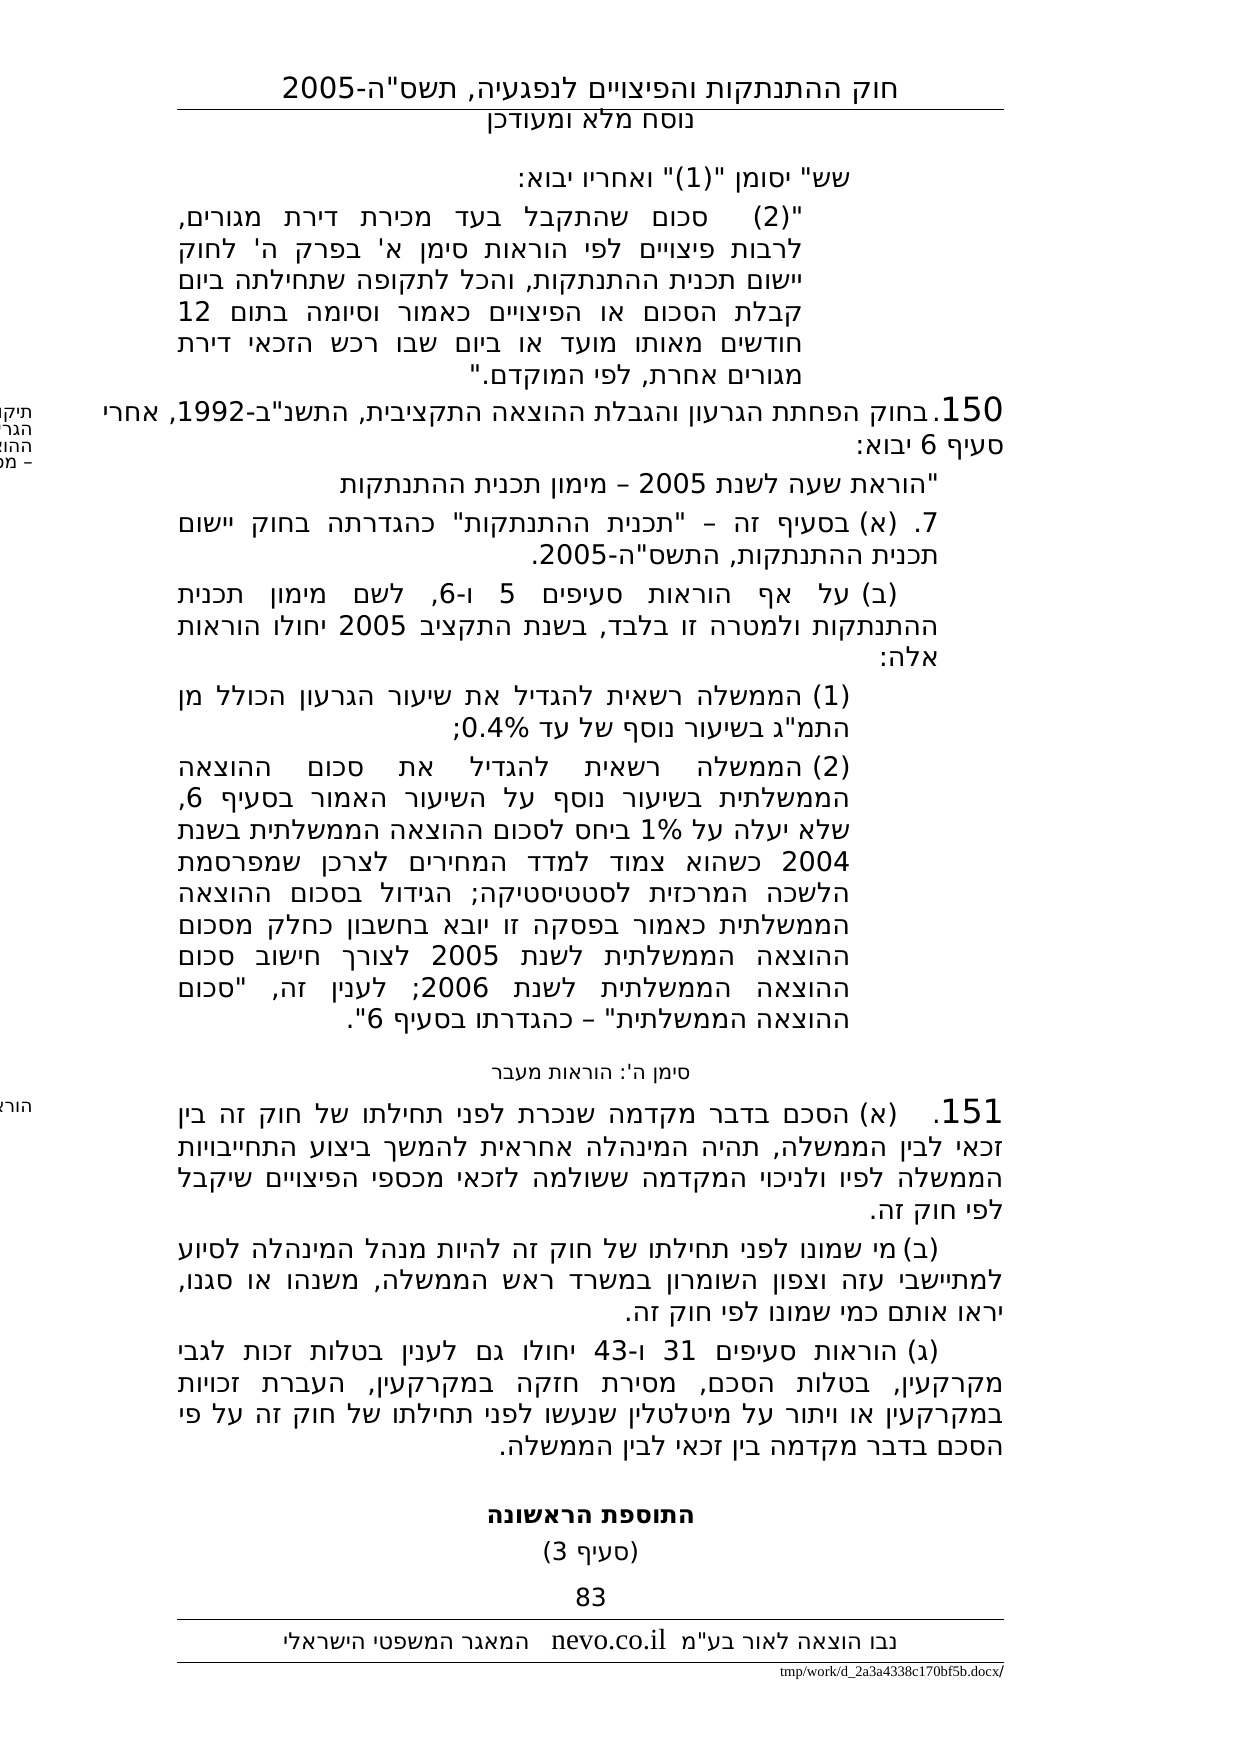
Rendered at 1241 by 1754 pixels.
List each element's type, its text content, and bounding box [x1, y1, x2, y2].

text 151. (א) הסכם בדבר מקדמה שנכרת לפני תחילתו של חוק זה בין זכאי לבין הממשלה, תהיה המינהלה אחראית להמשך ביצוע התחייבויות הממשלה לפיו ולניכוי המקדמה ששולמה לזכאי מכספי הפיצויים שיקבל לפי חוק זה. [177, 1092, 1004, 1226]
text (2) הממשלה רשאית להגדיל את סכום ההוצאה הממשלתית בשיעור נוסף על השיעור האמור בסעיף 6, שלא יעלה על 1% ביחס לסכום ההוצאה הממשלתית בשנת 2004 כשהוא צמוד למדד המחירים לצרכן שמפרסמת הלשכה המרכזית לסטטיסטיקה; הגידול בסכום ההוצאה הממשלתית כאמור בפסקה זו יובא בחשבון כחלק מסכום ההוצאה הממשלתית לשנת 2005 לצורך חישוב סכום ההוצאה הממשלתית לשנת 2006; לענין זה, "סכום ההוצאה הממשלתית" – כהגדרתו בסעיף 6". [177, 751, 851, 1035]
text "הוראת שעה לשנת 2005 – מימון תכנית ההתנתקות [177, 469, 939, 500]
text (1) הממשלה רשאית להגדיל את שיעור הגרעון הכולל מן התמ"ג בשיעור נוסף של עד 0.4%; [177, 681, 851, 744]
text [177, 162, 851, 194]
text (ג) הוראות סעיפים 31 ו-43 יחולו גם לענין בטלות זכות לגבי מקרקעין, בטלות הסכם, מסירת חזקה במקרקעין, העברת זכויות במקרקעין או ויתור על מיטלטלין שנעשו לפני תחילתו של חוק זה על פי הסכם בדבר מקדמה בין זכאי לבין הממשלה. [177, 1335, 1004, 1462]
text (ב) על אף הוראות סעיפים 5 ו-6, לשם מימון תכנית ההתנתקות ולמטרה זו בלבד, בשנת התקציב 2005 יחולו הוראות אלה: [177, 578, 939, 673]
text "(2) סכום שהתקבל בעד מכירת דירת מגורים, לרבות פיצויים לפי הוראות סימן א' בפרק ה' לחוק יישום תכנית ההתנתקות, והכל לתקופה שתחילתה ביום קבלת הסכום או הפיצויים כאמור וסיומה בתום 12 חודשים מאותו מועד או ביום שבו רכש הזכאי דירת מגורים אחרת, לפי המוקדם." [177, 201, 803, 391]
text התוספת הראשונה [177, 1501, 1004, 1530]
text 7. (א) בסעיף זה – "תכנית ההתנתקות" כהגדרתה בחוק יישום תכנית ההתנתקות, התשס"ה-2005. [177, 508, 939, 571]
text סימן ה': הוראות מעבר [177, 1060, 1004, 1084]
text (סעיף 3) [177, 1537, 1004, 1566]
text (ב) מי שמונו לפני תחילתו של חוק זה להיות מנהל המינהלה לסיוע למתיישבי עזה וצפון השומרון במשרד ראש הממשלה, משנהו או סגנו, יראו אותם כמי שמונו לפי חוק זה. [177, 1233, 1004, 1328]
text 150. בחוק הפחתת הגרעון והגבלת ההוצאה התקציבית, התשנ"ב-1992, אחרי סעיף 6 יבוא: [59, 391, 1004, 461]
